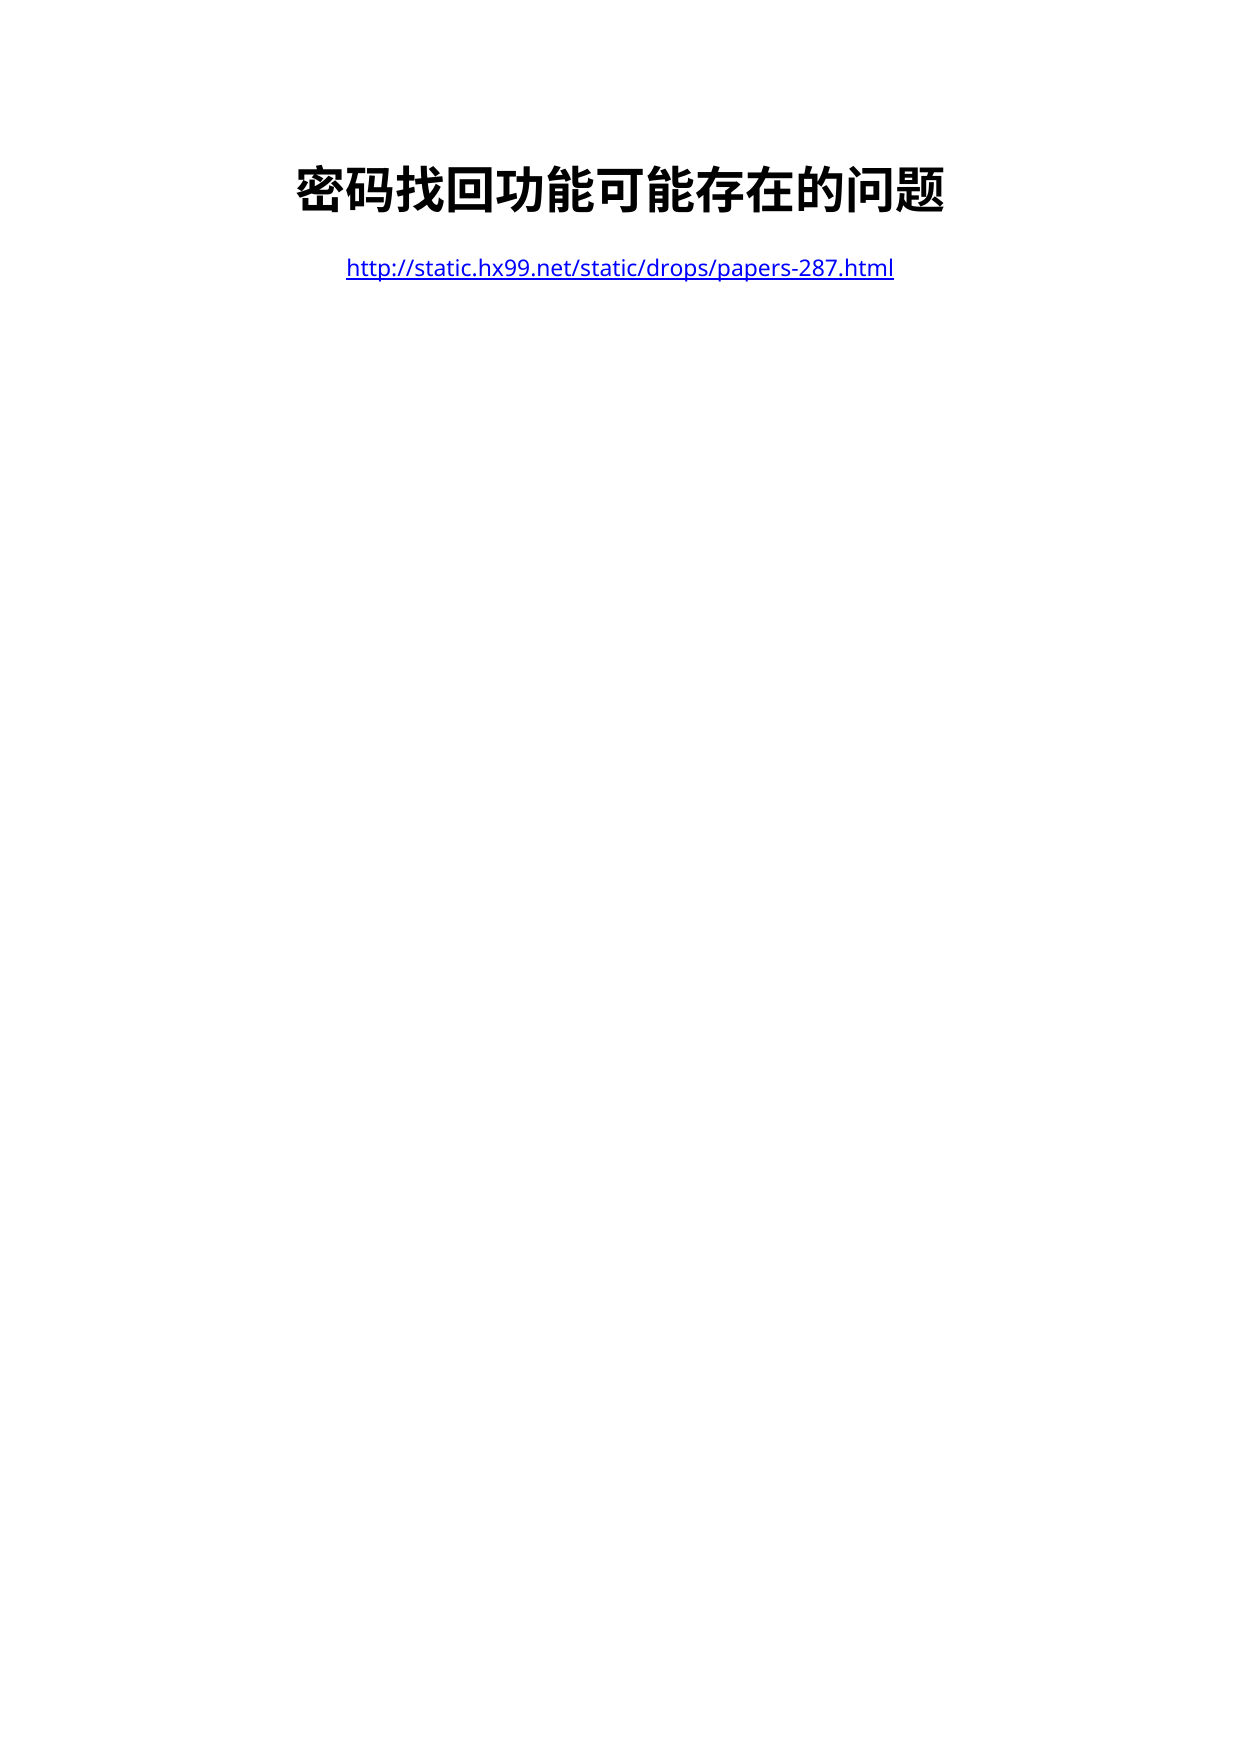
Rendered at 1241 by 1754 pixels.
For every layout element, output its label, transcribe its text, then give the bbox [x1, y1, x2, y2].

text http://static.hx99.net/static/drops/papers-287.html [187, 252, 1053, 283]
text 密码找回功能可能存在的问题 [187, 150, 1053, 222]
